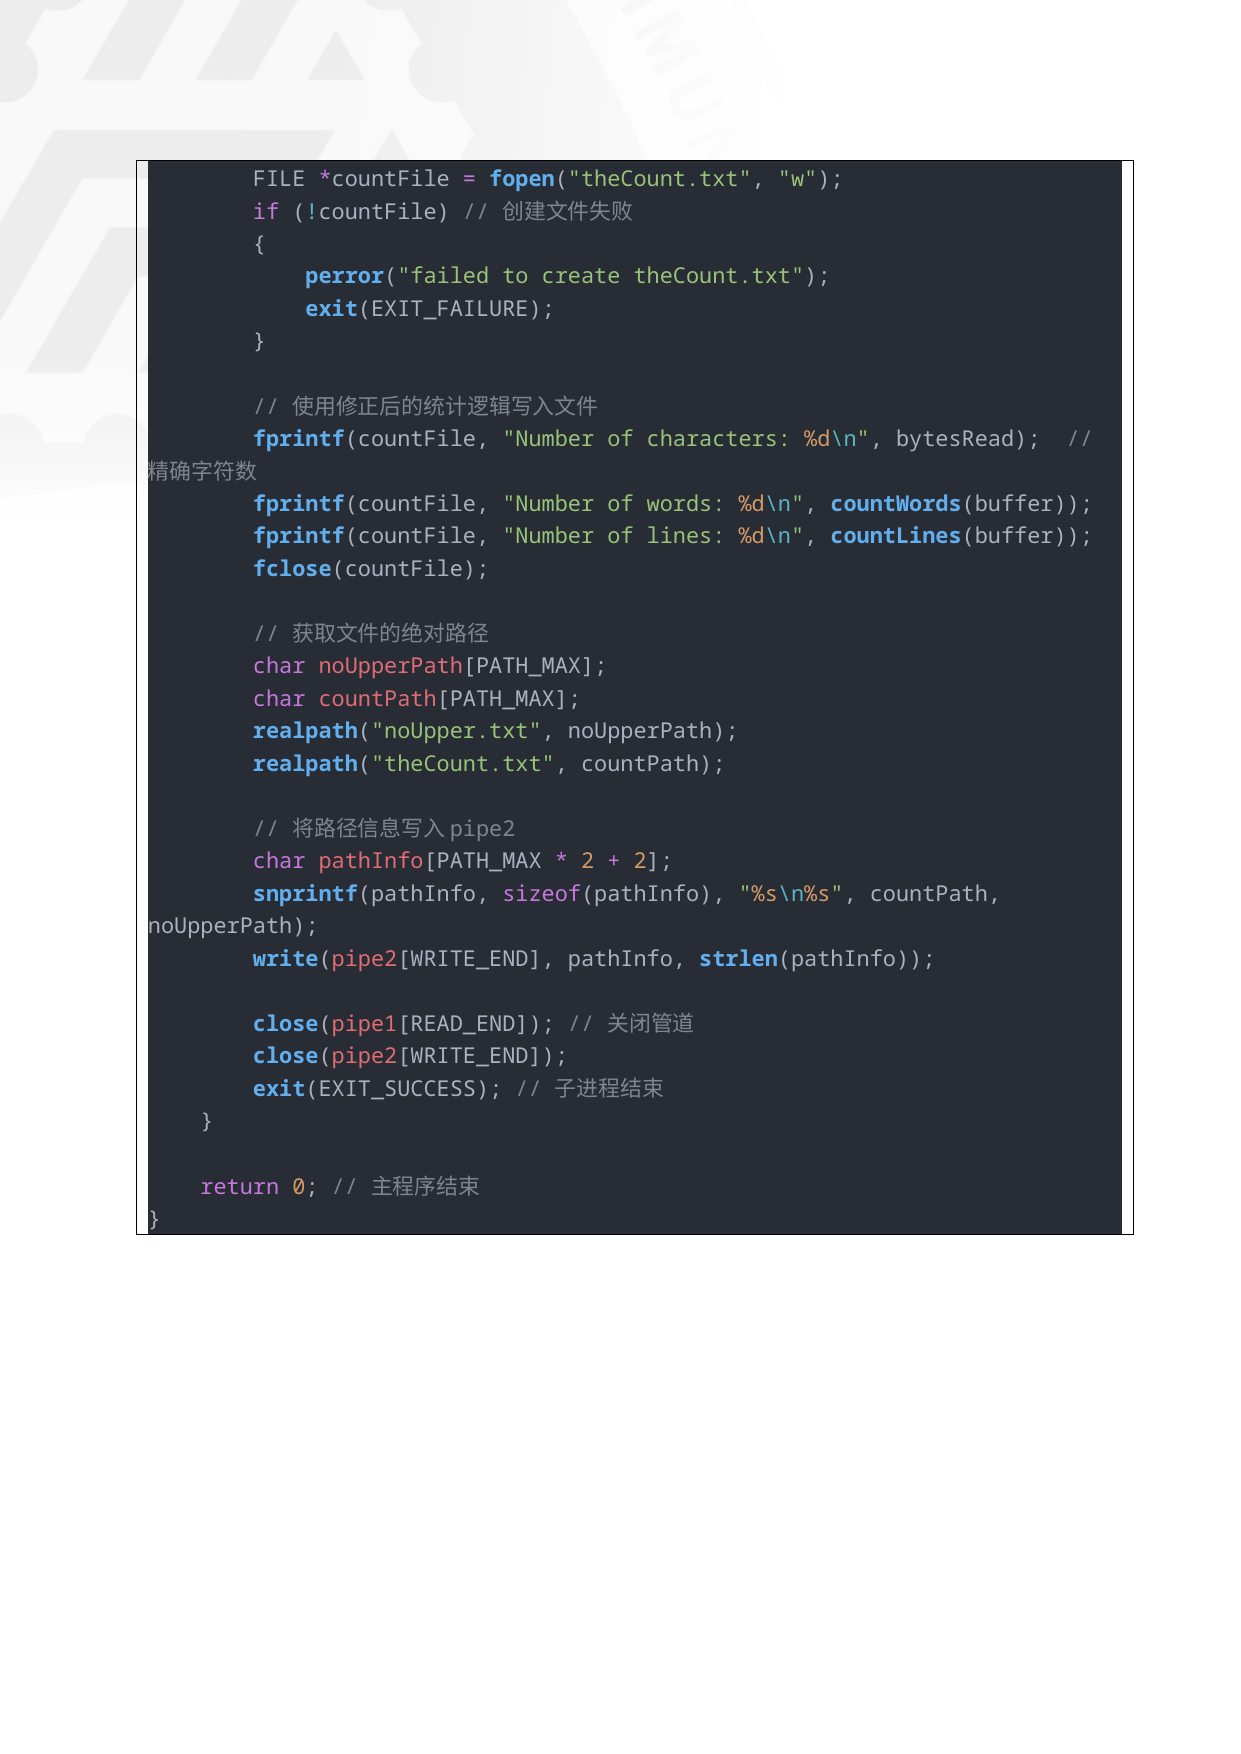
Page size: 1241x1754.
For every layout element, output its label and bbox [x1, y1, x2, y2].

picture [0, 0, 879, 522]
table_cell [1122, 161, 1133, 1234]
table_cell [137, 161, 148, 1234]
